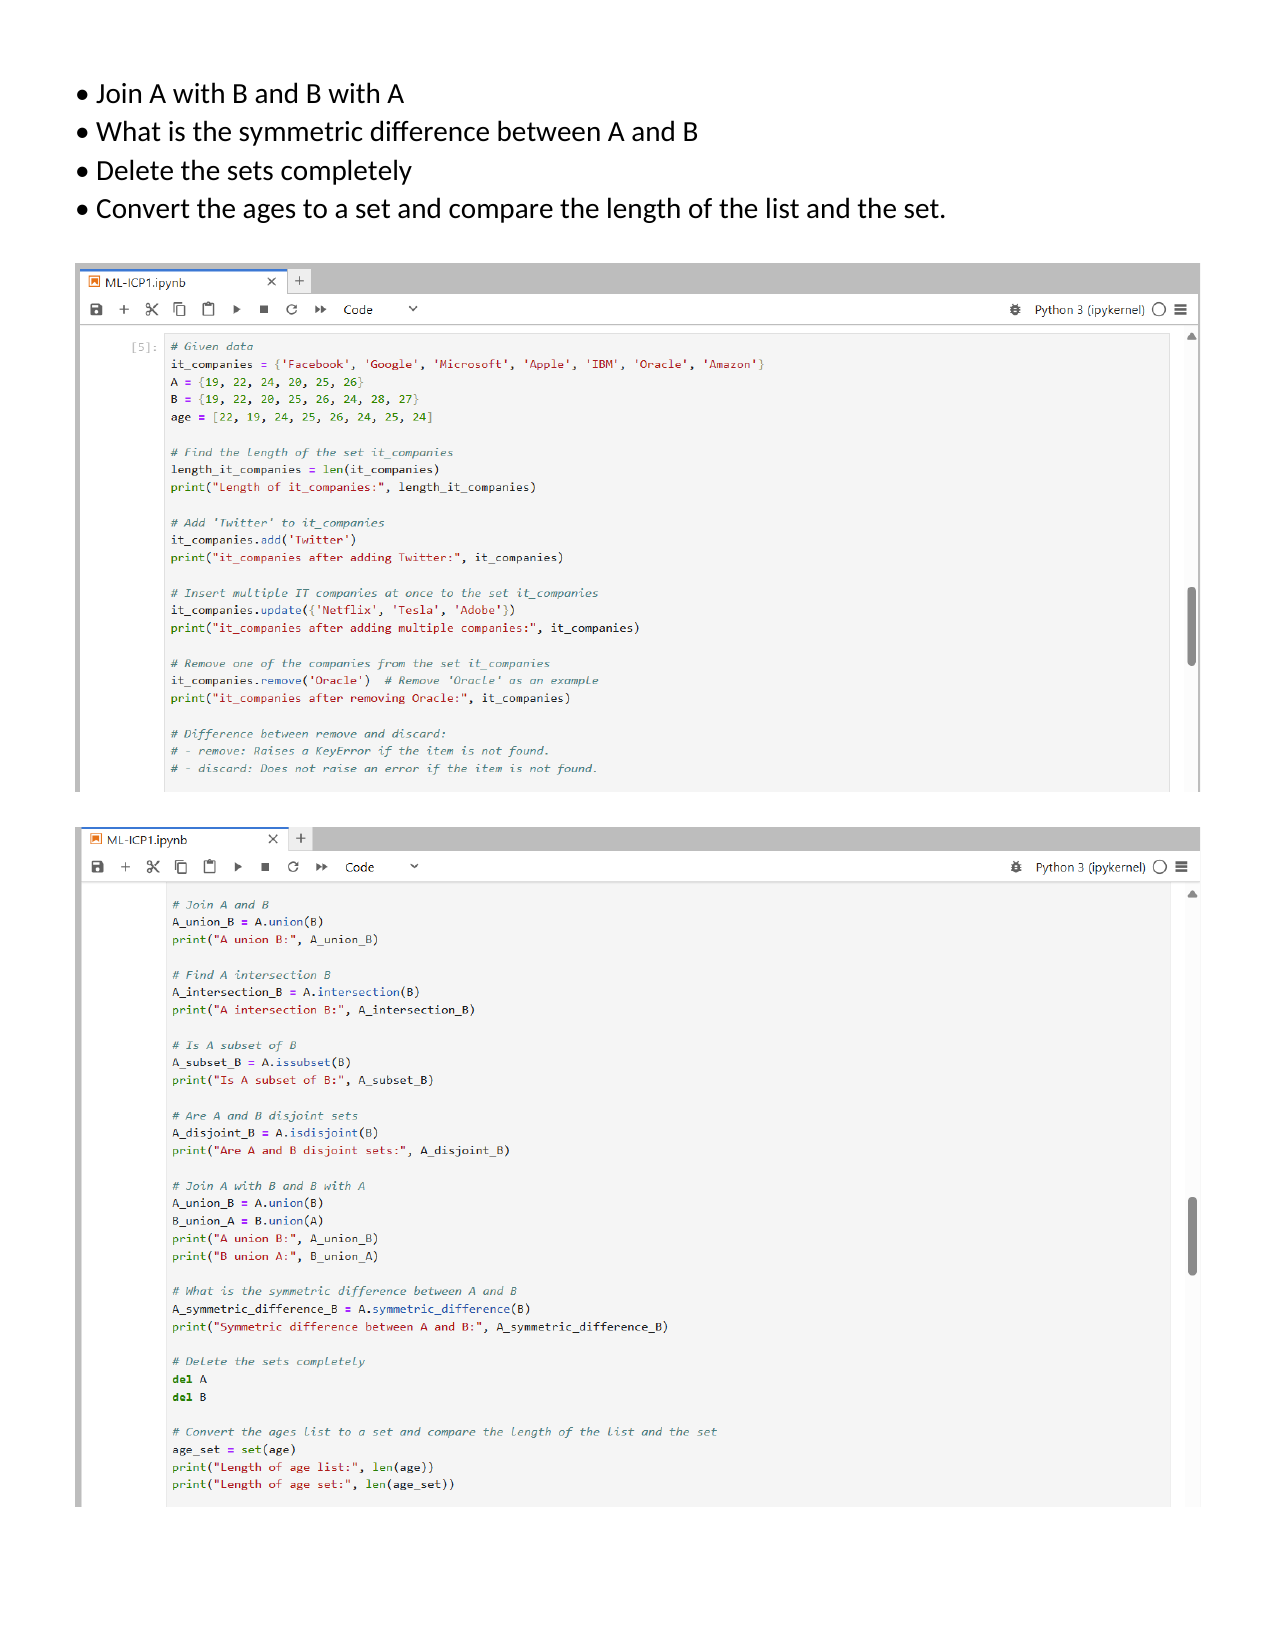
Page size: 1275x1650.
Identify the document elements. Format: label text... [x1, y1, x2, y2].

text • Convert the ages to a set and compare the length of the list and the set. [75, 190, 1200, 226]
text • Delete the sets completely [75, 152, 1200, 187]
text • What is the symmetric difference between A and B [75, 113, 1200, 149]
picture [75, 827, 1200, 1507]
picture [75, 261, 1200, 792]
text • Join A with B and B with A [75, 75, 1200, 111]
